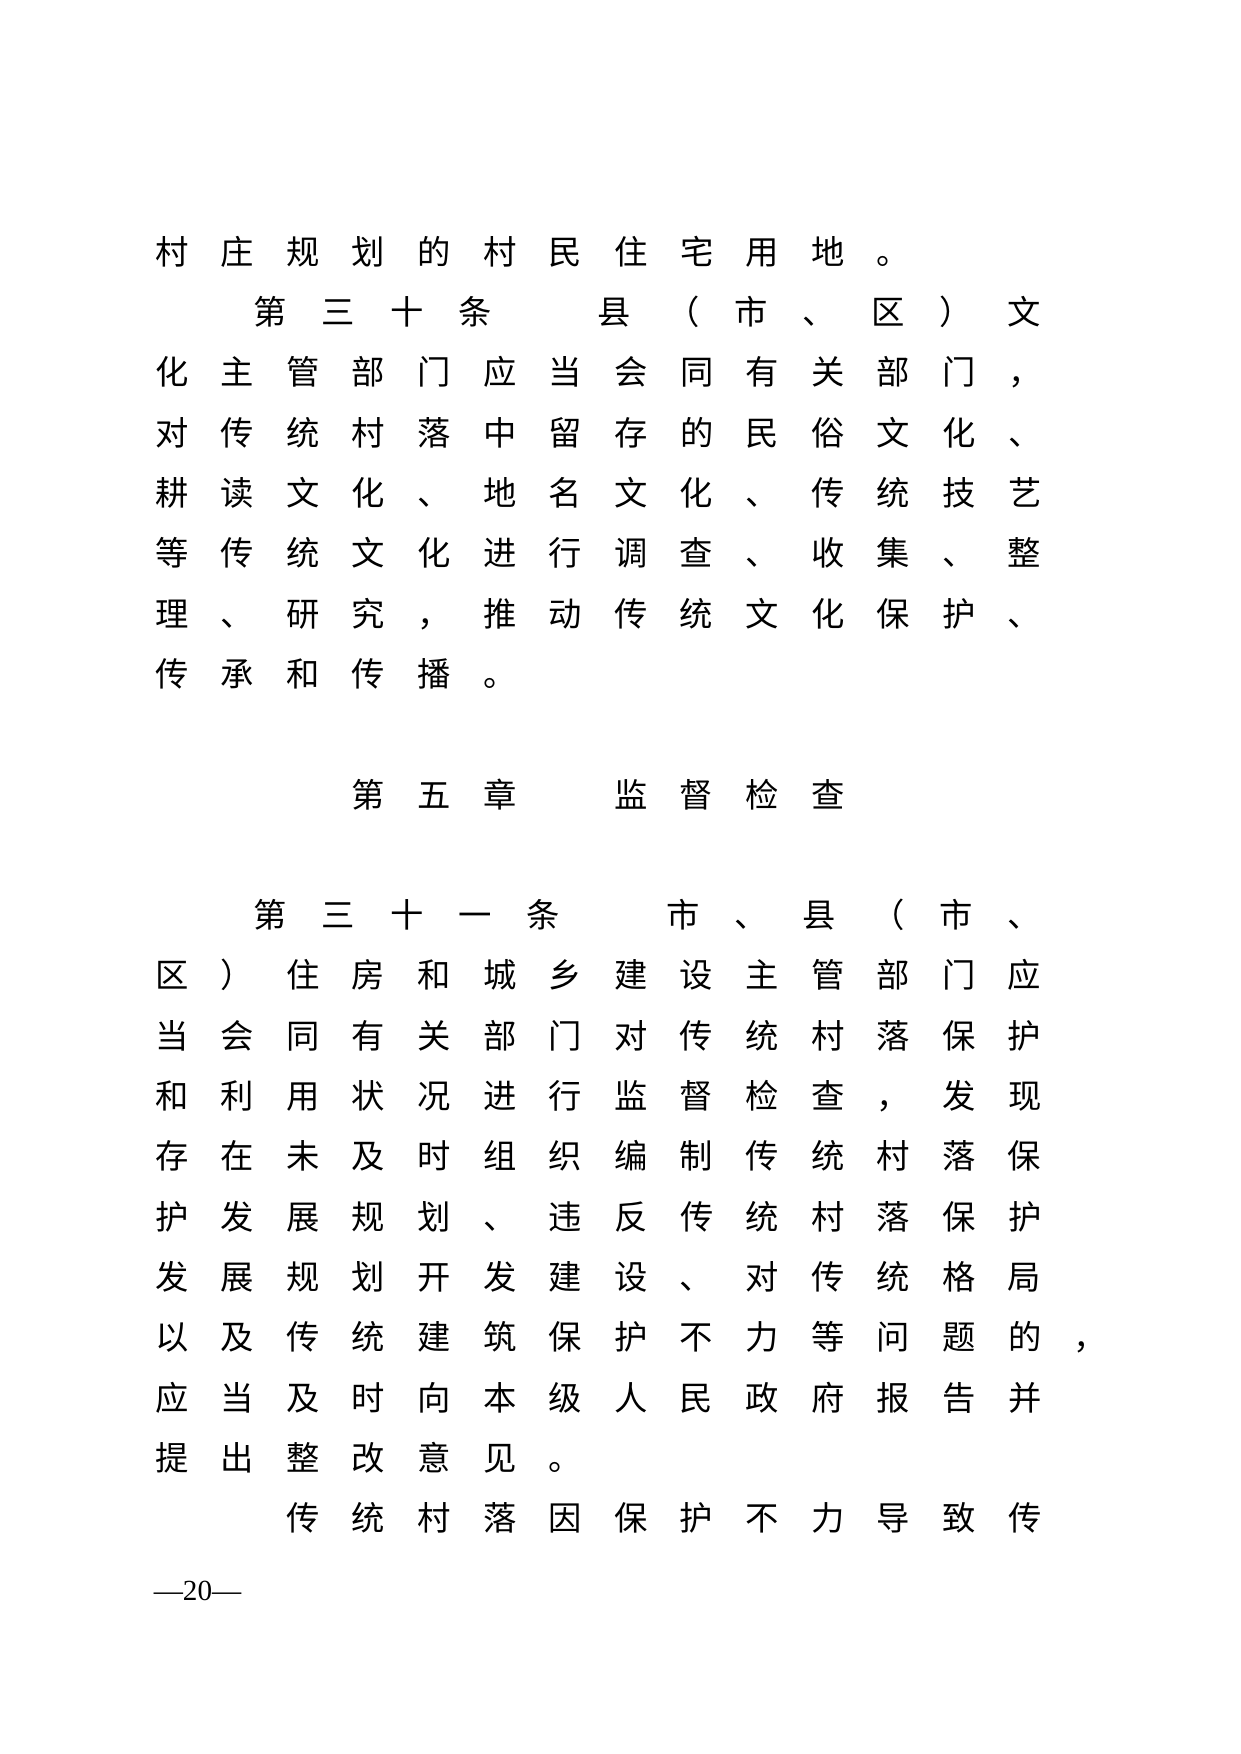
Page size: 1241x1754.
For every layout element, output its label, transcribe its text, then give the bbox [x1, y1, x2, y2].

text 传统村落村民经批准易地建造住宅的，应当与村民委员会或者农村集体经济组织依法就原宅基地上的传统建筑处置达成协议。原宅基地上的传统建筑按照处置协议收归村民委员会或者农村集体经济组织所有，且不用于村民日常居住的，其占地面积不计入村庄规划的村民住宅用地。 [155, 219, 1073, 280]
text 传统村落因保护不力导致传统格局和风貌受到严重影响的，由市、县（市、区）住房和城乡建设主管部门报请本级人民政府责成限期整改。 [155, 1486, 1073, 1546]
text 第三十一条 市、县（市、区）住房和城乡建设主管部门应当会同有关部门对传统村落保护和利用状况进行监督检查，发现存在未及时组织编制传统村落保护发展规划、违反传统村落保护发展规划开发建设、对传统格局以及传统建筑保护不力等问题的，应当及时向本级人民政府报告并提出整改意见。 [155, 883, 1073, 1486]
text 第五章 监督检查 [155, 762, 1073, 823]
text 第三十条 县（市、区）文化主管部门应当会同有关部门，对传统村落中留存的民俗文化、耕读文化、地名文化、传统技艺等传统文化进行调查、收集、整理、研究，推动传统文化保护、传承和传播。 [155, 280, 1073, 702]
